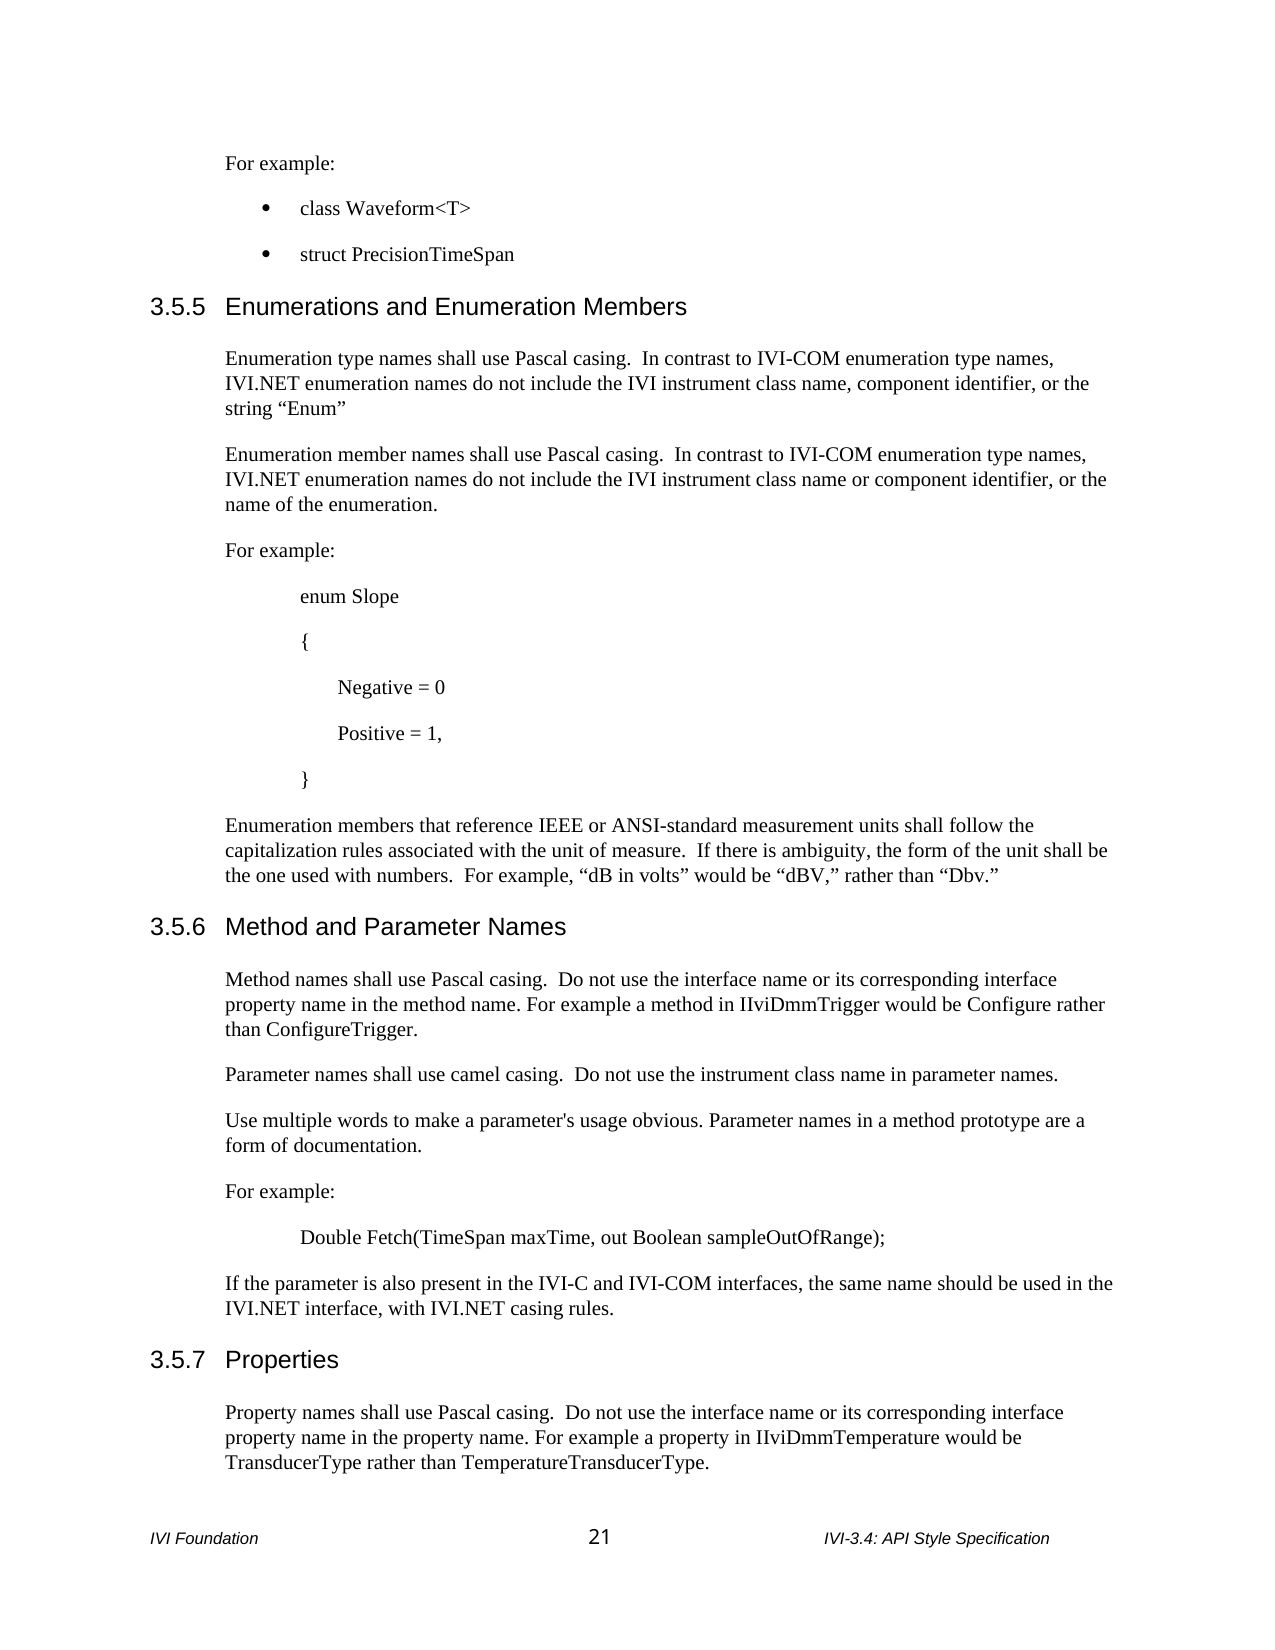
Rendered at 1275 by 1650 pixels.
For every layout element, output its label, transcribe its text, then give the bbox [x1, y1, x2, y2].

subtitle Properties [150, 1345, 1125, 1374]
text Enumeration members that reference IEEE or ANSI-standard measurement units shall follow the capitalization rules associated with the unit of measure. If there is ambiguity, the form of the unit shall be the one used with numbers. For example, “dB in volts” would be “dBV,” rather than “Dbv.” [225, 812, 1125, 887]
subtitle Enumerations and Enumeration Members [150, 292, 1125, 320]
text For example: [225, 150, 1125, 175]
text Property names shall use Pascal casing. Do not use the interface name or its corresponding interface property name in the property name. For example a property in IIviDmmTemperature would be TransducerType rather than TemperatureTransducerType. [225, 1399, 1125, 1474]
list struct PrecisionTimeSpan [262, 242, 1125, 267]
text Method names shall use Pascal casing. Do not use the interface name or its corresponding interface property name in the method name. For example a method in IIviDmmTrigger would be Configure rather than ConfigureTrigger. [225, 966, 1125, 1041]
list class Waveform<T> [262, 196, 1125, 221]
text enum Slope [300, 583, 1125, 608]
text { [300, 629, 1125, 654]
subtitle Method and Parameter Names [150, 912, 1125, 941]
text For example: [225, 1178, 1125, 1203]
text } [300, 766, 1125, 791]
text Enumeration type names shall use Pascal casing. In contrast to IVI-COM enumeration type names, IVI.NET enumeration names do not include the IVI instrument class name, component identifier, or the string “Enum” [225, 346, 1125, 421]
text Enumeration member names shall use Pascal casing. In contrast to IVI-COM enumeration type names, IVI.NET enumeration names do not include the IVI instrument class name or component identifier, or the name of the enumeration. [225, 441, 1125, 516]
text Parameter names shall use camel casing. Do not use the instrument class name in parameter names. [225, 1062, 1125, 1087]
text Positive = 1, [337, 721, 1125, 746]
text Negative = 0 [337, 675, 1125, 700]
text If the parameter is also present in the IVI-C and IVI-COM interfaces, the same name should be used in the IVI.NET interface, with IVI.NET casing rules. [225, 1270, 1125, 1320]
text Use multiple words to make a parameter's usage obvious. Parameter names in a method prototype are a form of documentation. [225, 1108, 1125, 1158]
text Double Fetch(TimeSpan maxTime, out Boolean sampleOutOfRange); [300, 1224, 1125, 1249]
text For example: [225, 537, 1125, 562]
